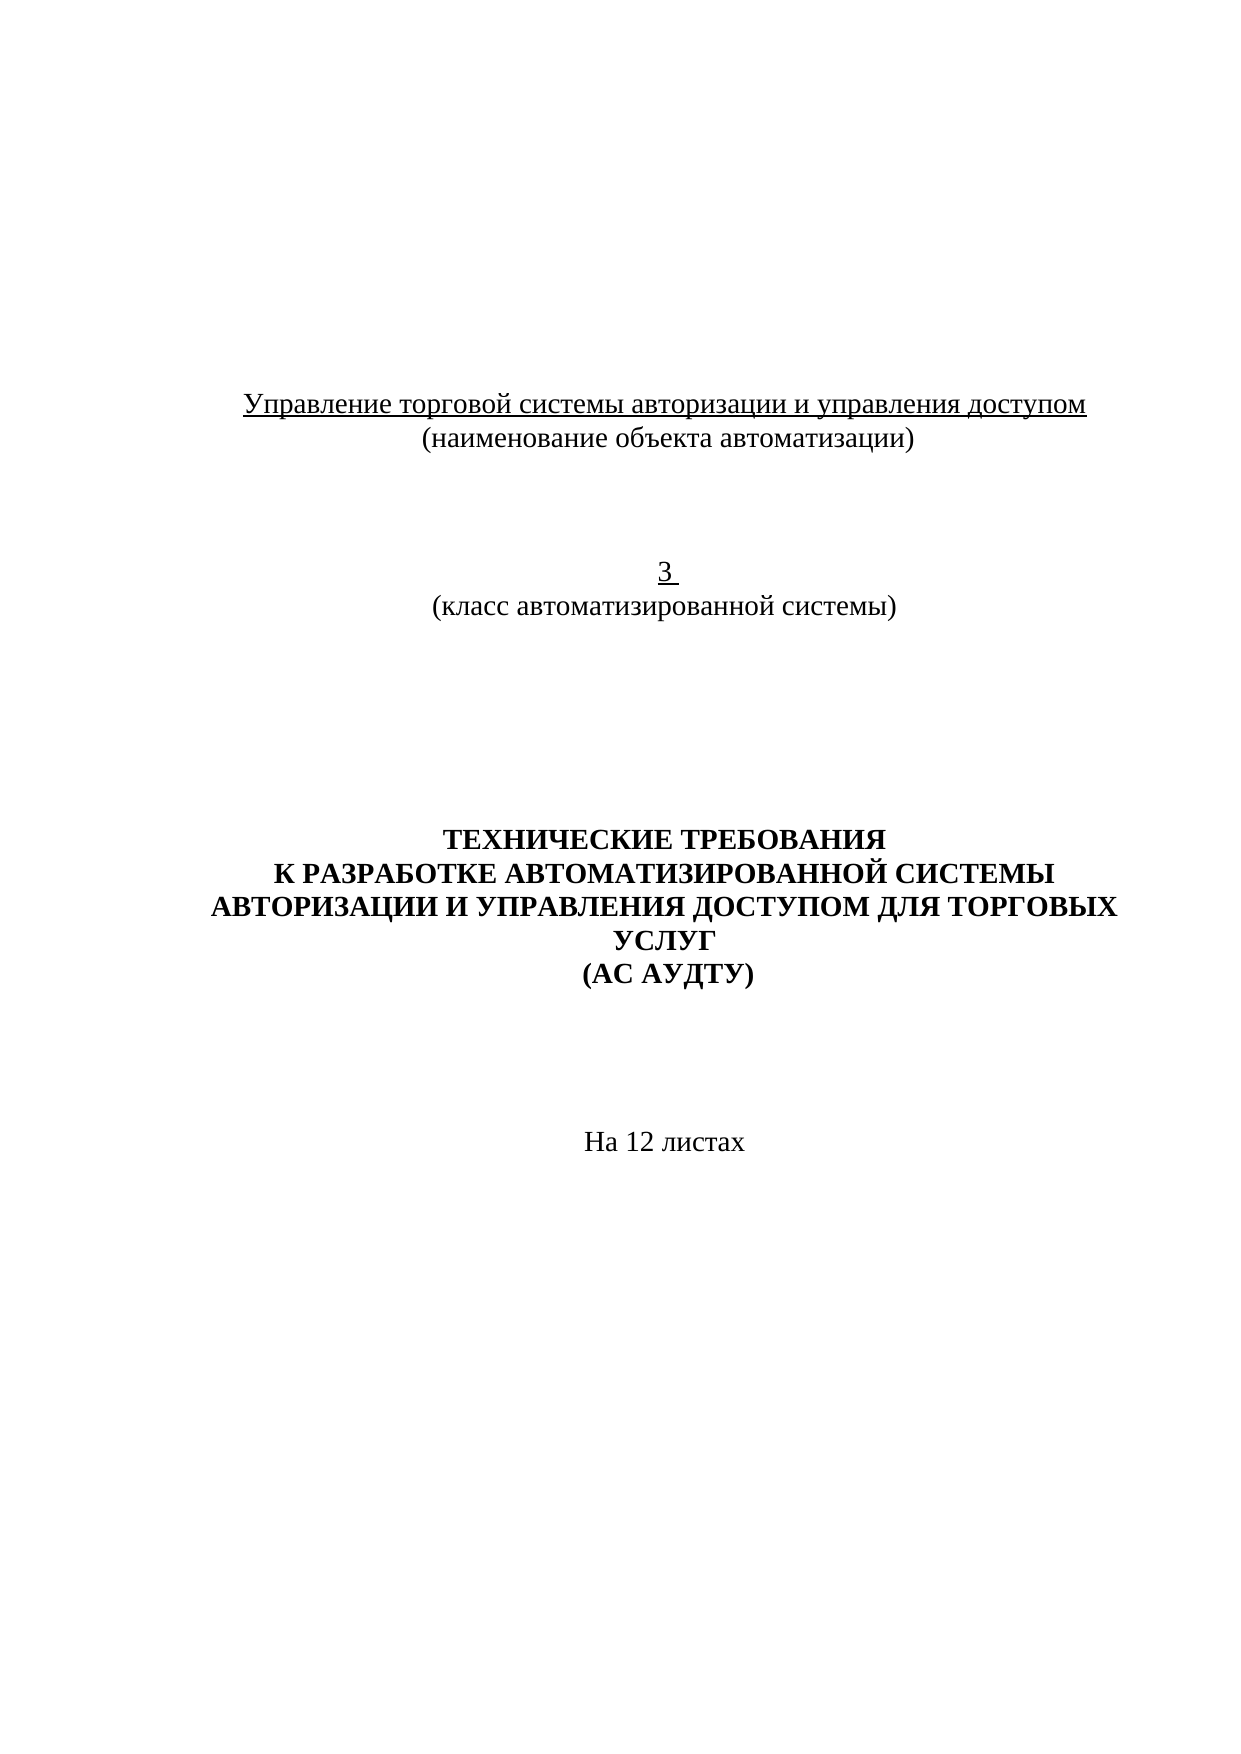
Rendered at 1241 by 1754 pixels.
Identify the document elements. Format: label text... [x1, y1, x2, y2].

text (АС АУДТУ) [177, 957, 1152, 990]
text К РАЗРАБОТКЕ АВТОМАТИЗИРОВАННОЙ СИСТЕМЫ АВТОРИЗАЦИИ И УПРАВЛЕНИЯ ДОСТУПОМ ДЛЯ ТОРГОВЫХ УСЛУГ [177, 856, 1152, 957]
text На 12 листах [177, 1124, 1152, 1158]
text 3 [177, 554, 1152, 588]
text ТЕХНИЧЕСКИЕ ТРЕБОВАНИЯ [177, 822, 1152, 856]
text (класс автоматизированной системы) [177, 588, 1152, 621]
text Управление торговой системы авторизации и управления доступом [177, 386, 1152, 420]
text (наименование объекта автоматизации) [177, 420, 1152, 453]
